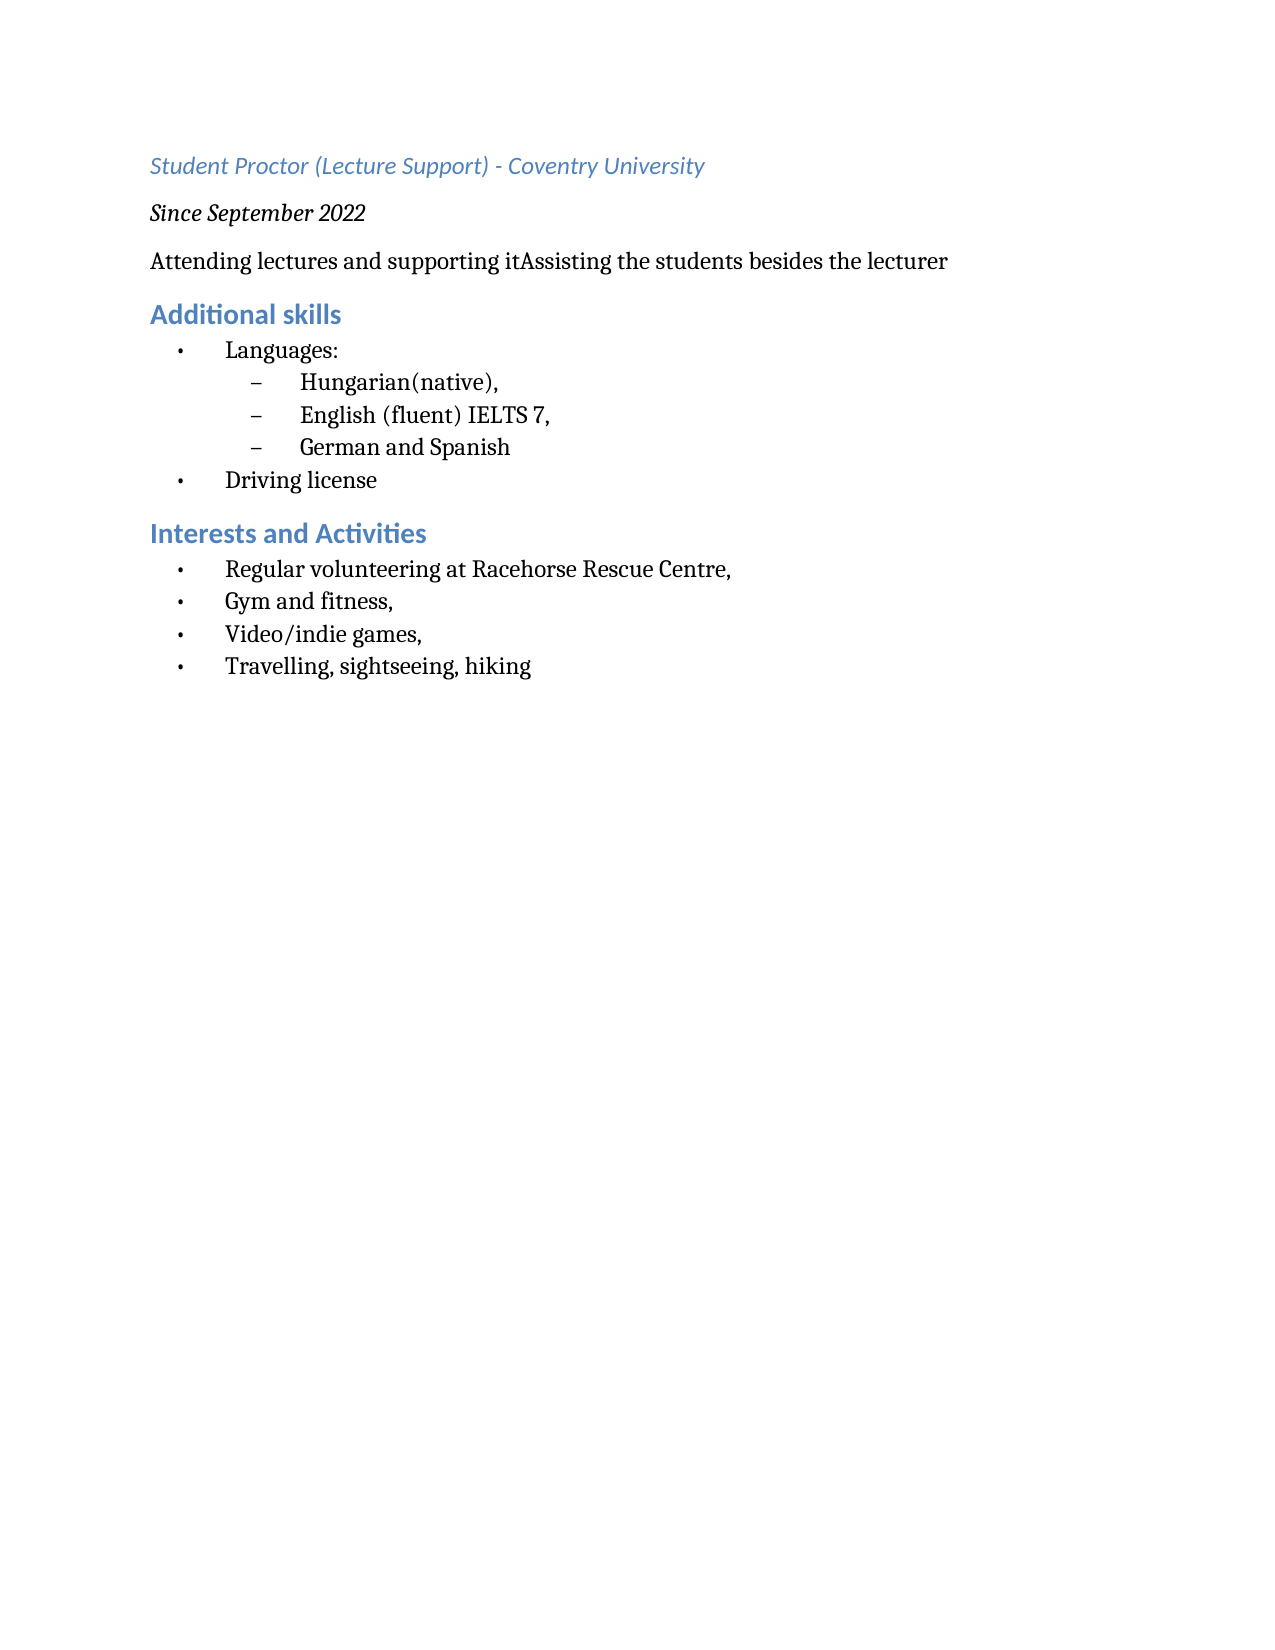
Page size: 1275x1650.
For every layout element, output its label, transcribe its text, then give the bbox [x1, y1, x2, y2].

text Since September 2022 [150, 199, 1125, 228]
subtitle Student Proctor (Lecture Support) - Coventry University [150, 150, 1125, 181]
text Attending lectures and supporting itAssisting the students besides the lecturer [150, 247, 1125, 276]
list Hungarian(native), [250, 368, 1125, 397]
list English (fluent) IELTS 7, [250, 401, 1125, 429]
list German and Spanish [250, 433, 1125, 462]
list Video/indie games, [175, 620, 1125, 648]
list Travelling, sightseeing, hiking [175, 652, 1125, 681]
subtitle Interests and Activities [150, 515, 1125, 551]
list Regular volunteering at Racehorse Rescue Centre, [175, 555, 1125, 583]
subtitle Additional skills [150, 296, 1125, 332]
list Gym and fitness, [175, 587, 1125, 616]
list Languages: [175, 336, 1125, 364]
list Driving license [175, 466, 1125, 494]
